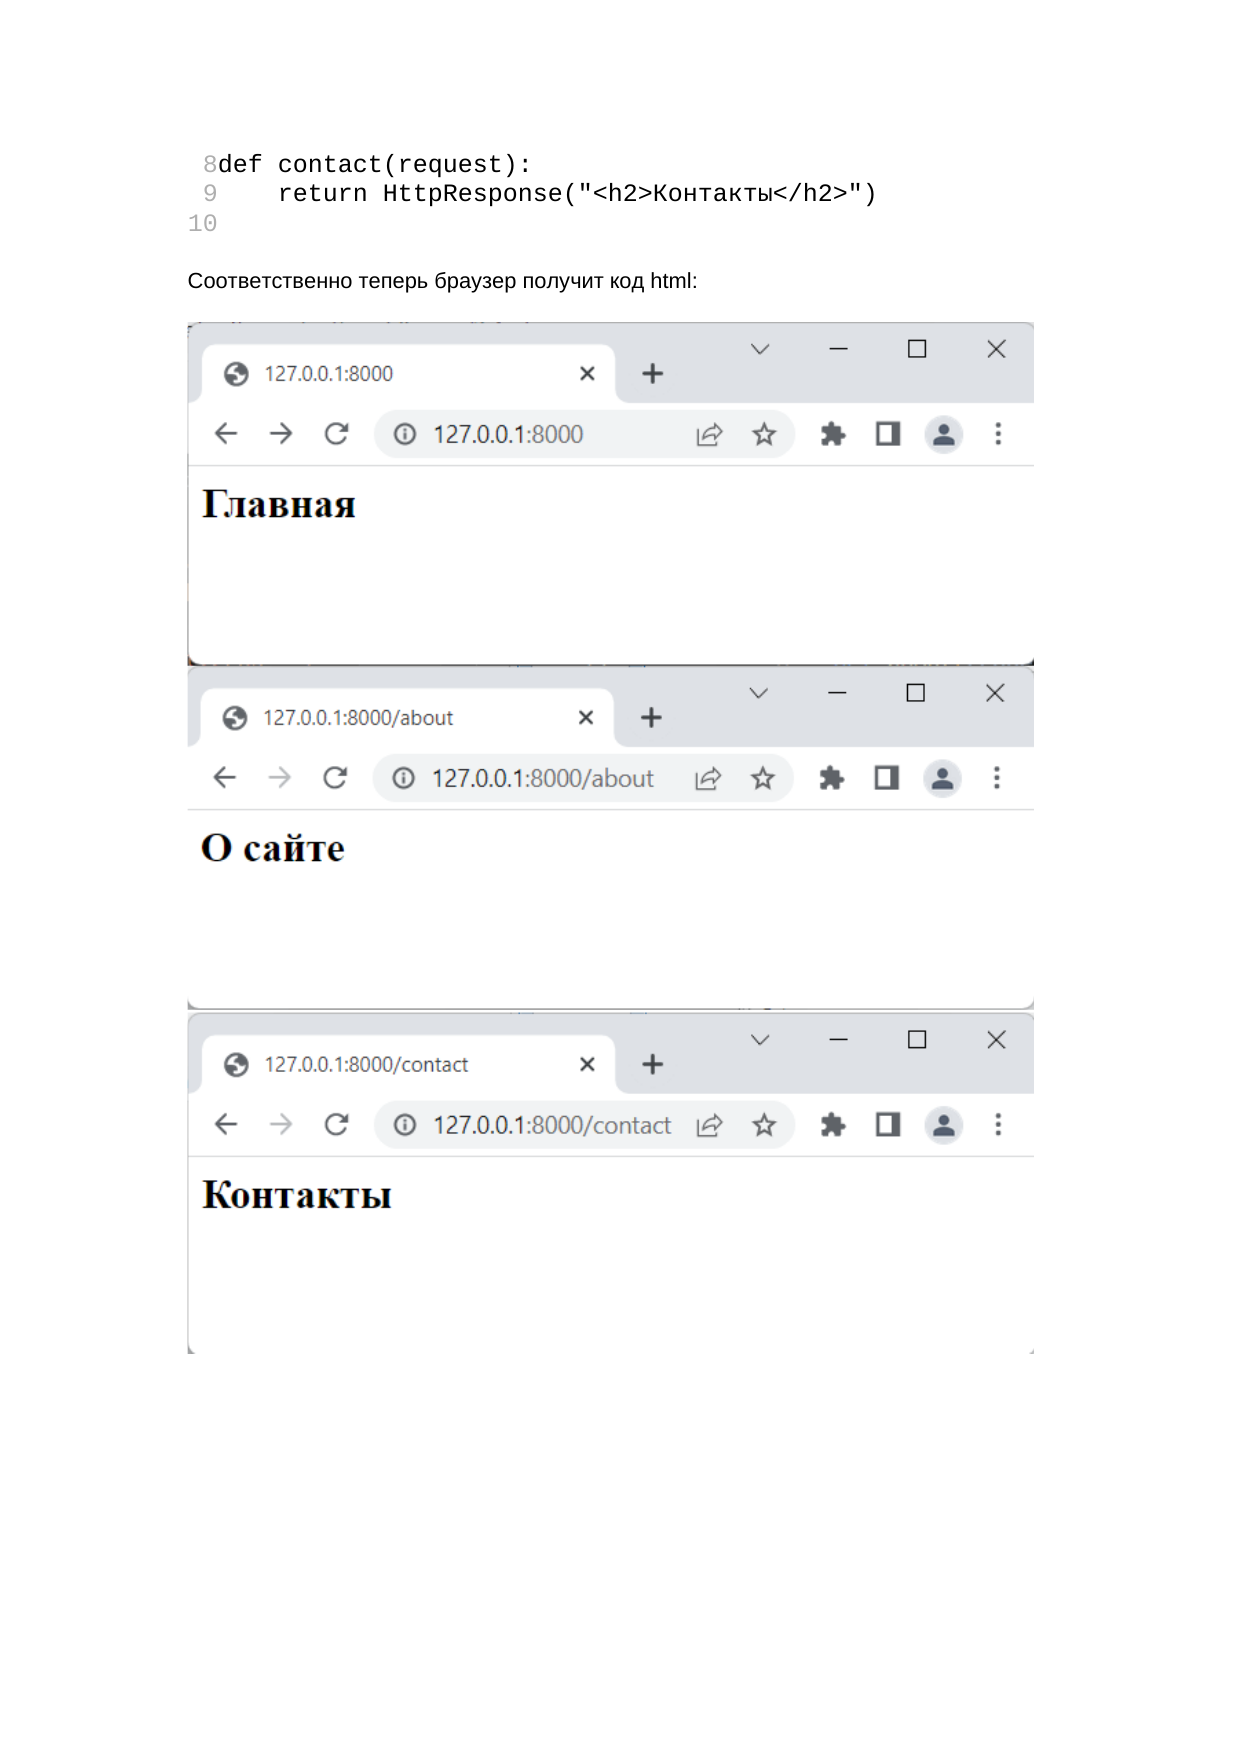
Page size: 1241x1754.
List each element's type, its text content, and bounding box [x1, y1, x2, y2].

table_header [218, 150, 1053, 239]
picture [187, 322, 1034, 1354]
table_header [188, 150, 218, 239]
text Соответственно теперь браузер получит код html: [187, 268, 1053, 293]
